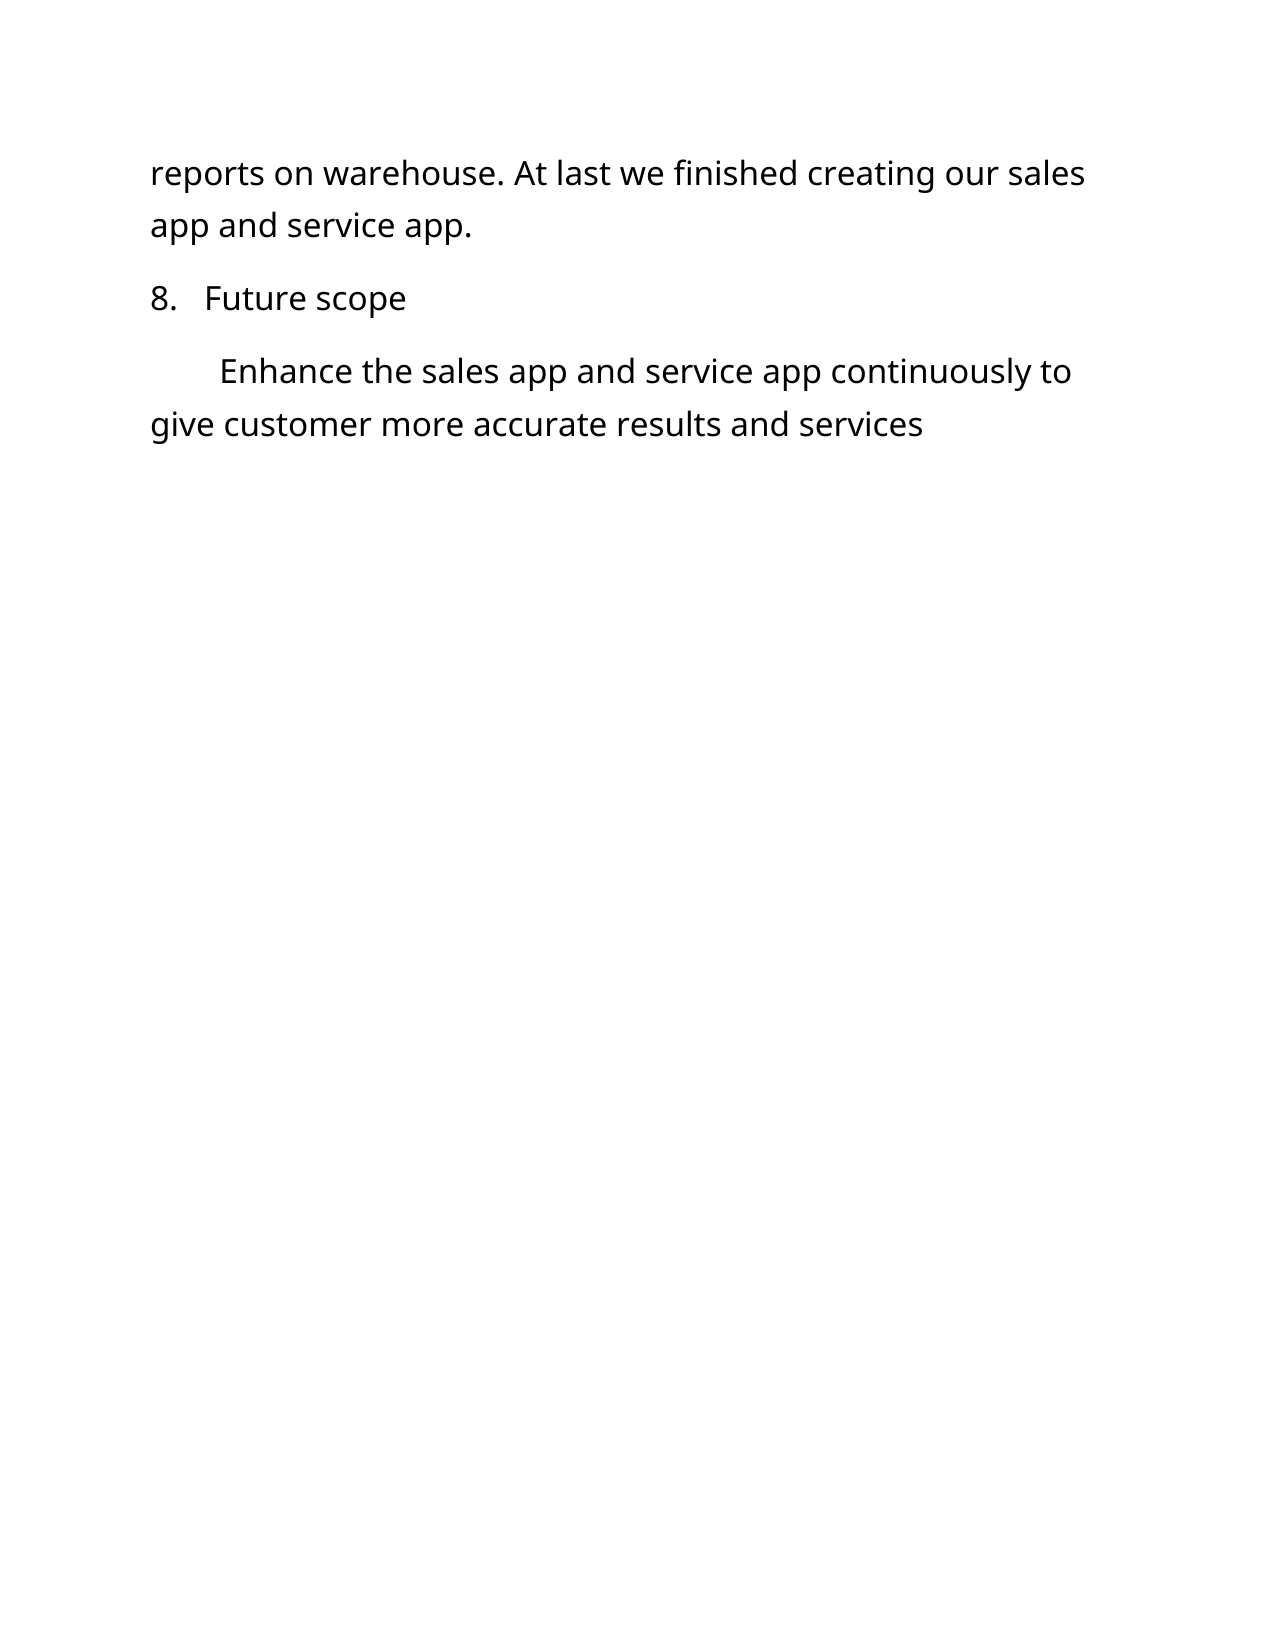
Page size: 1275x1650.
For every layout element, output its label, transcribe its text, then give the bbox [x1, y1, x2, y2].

text Enhance the sales app and service app continuously to give customer more accurate results and services [150, 348, 1125, 446]
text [150, 150, 1125, 248]
text 8. Future scope [150, 275, 1125, 321]
